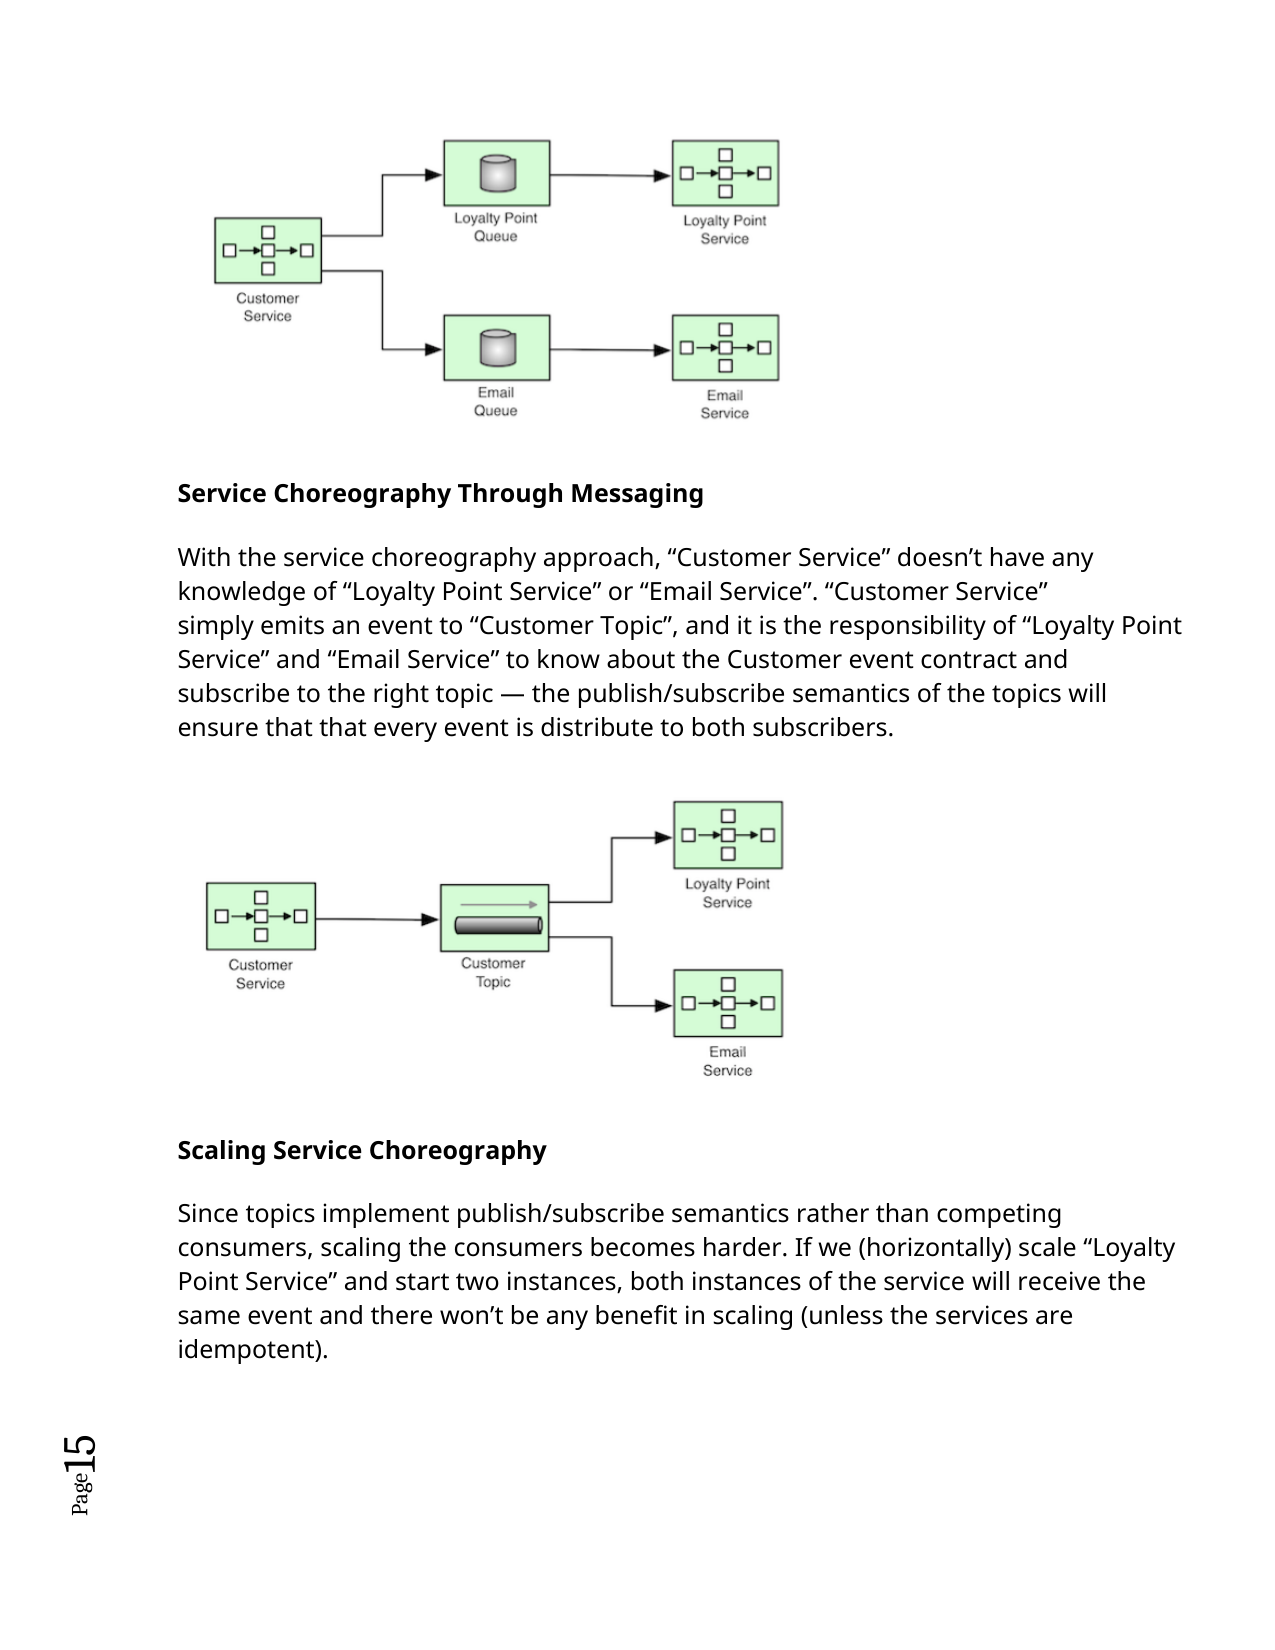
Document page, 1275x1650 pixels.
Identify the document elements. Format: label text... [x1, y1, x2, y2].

picture [183, 118, 809, 440]
text Since topics implement publish/subscribe semantics rather than competing consumers, scaling the consumers becomes harder. If we (horizontally) scale “Loyalty Point Service” and start two instances, both instances of the service will receive the same event and there won’t be any benefit in scaling (unless the services are idempotent). [177, 1196, 1186, 1366]
text Scaling Service Choreography [177, 1132, 1186, 1167]
text Service Choreography Through Messaging [177, 476, 1186, 510]
text With the service choreography approach, “Customer Service” doesn’t have any knowledge of “Loyalty Point Service” or “Email Service”. “Customer Service” simply emits an event to “Customer Topic”, and it is the responsibility of “Loyalty Point Service” and “Email Service” to know about the Customer event contract and subscribe to the right topic — the publish/subscribe semantics of the topics will ensure that that every event is distribute to both subscribers. [177, 539, 1186, 744]
picture [183, 772, 809, 1096]
